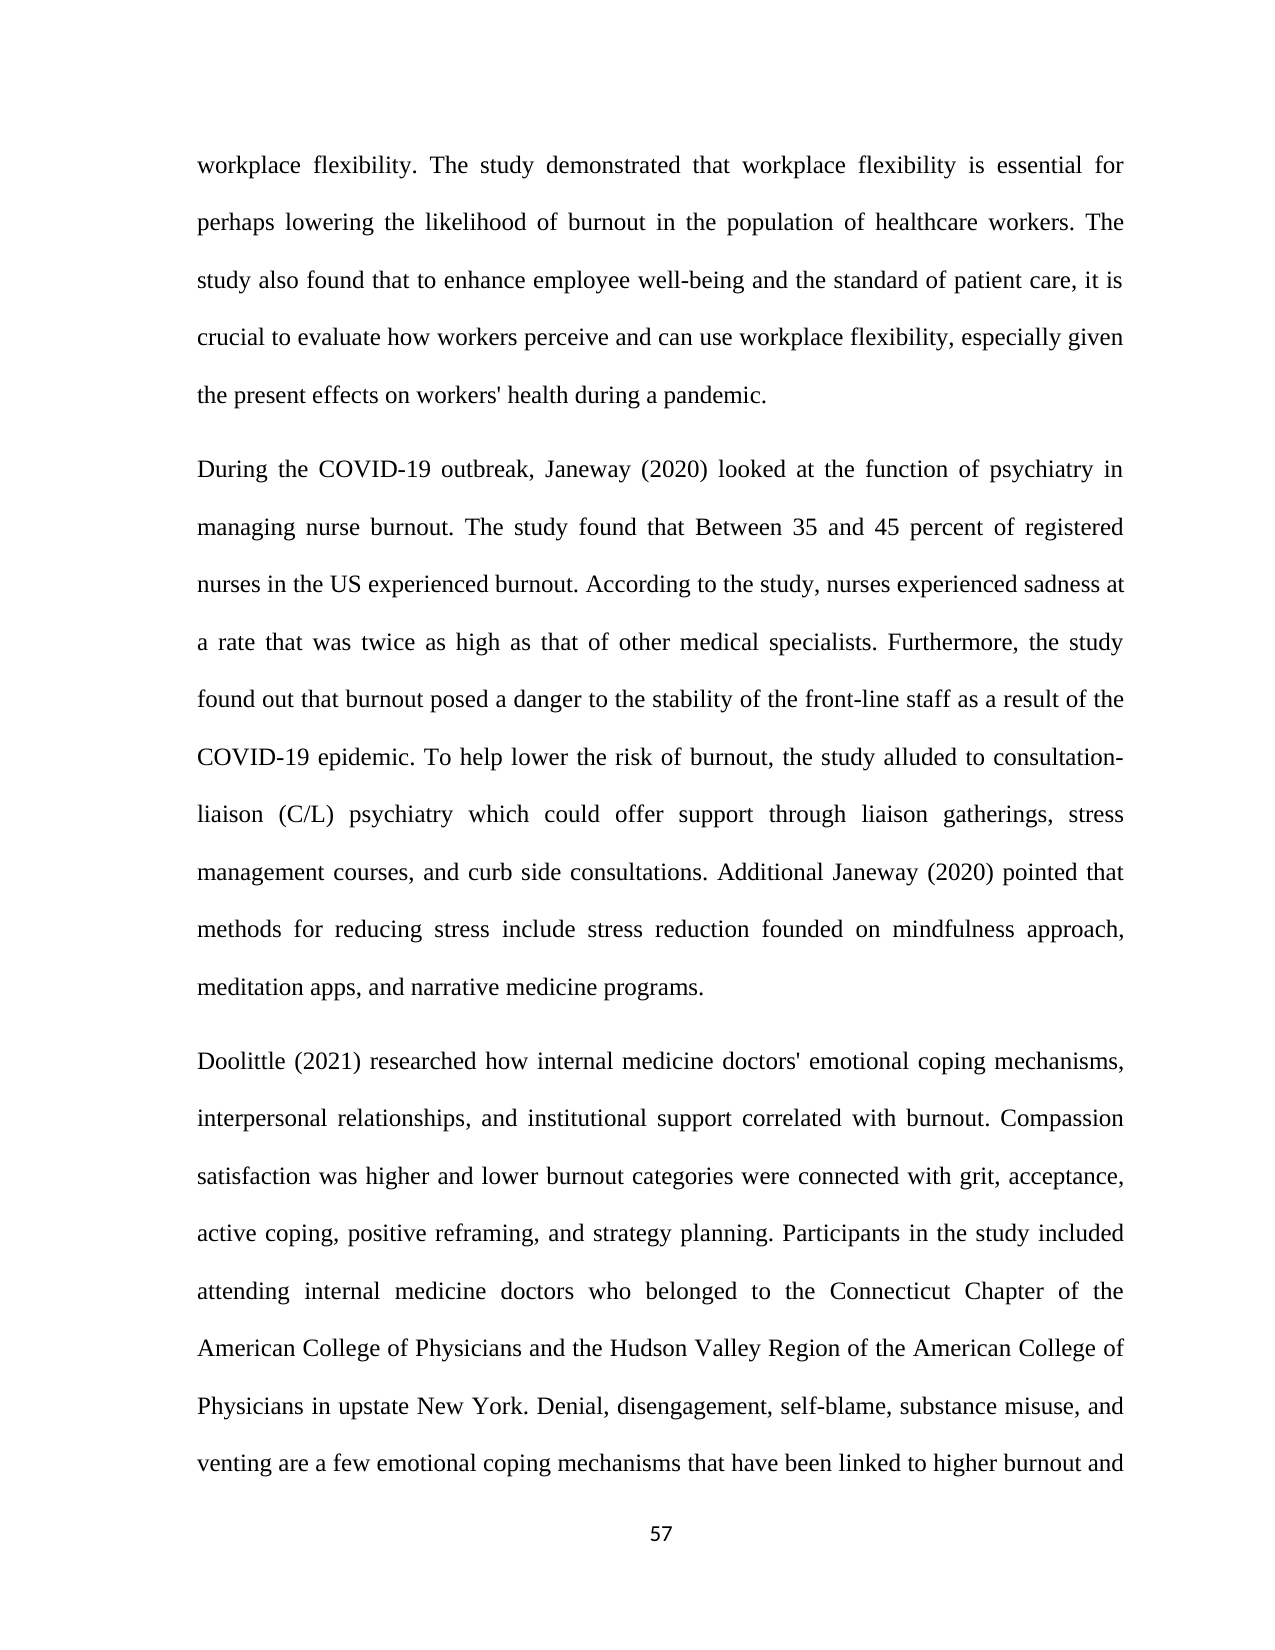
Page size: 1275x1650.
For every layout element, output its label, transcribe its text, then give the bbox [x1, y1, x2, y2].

text During the COVID-19 outbreak, Janeway (2020) looked at the function of psychiatry in managing nurse burnout. The study found that Between 35 and 45 percent of registered nurses in the US experienced burnout. According to the study, nurses experienced sadness at a rate that was twice as high as that of other medical specialists. Furthermore, the study found out that burnout posed a danger to the stability of the front-line staff as a result of the COVID-19 epidemic. To help lower the risk of burnout, the study alluded to consultation-liaison (C/L) psychiatry which could offer support through liaison gatherings, stress management courses, and curb side consultations. Additional Janeway (2020) pointed that methods for reducing stress include stress reduction founded on mindfulness approach, meditation apps, and narrative medicine programs. [197, 454, 1125, 1000]
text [197, 1046, 1125, 1477]
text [197, 150, 1125, 409]
